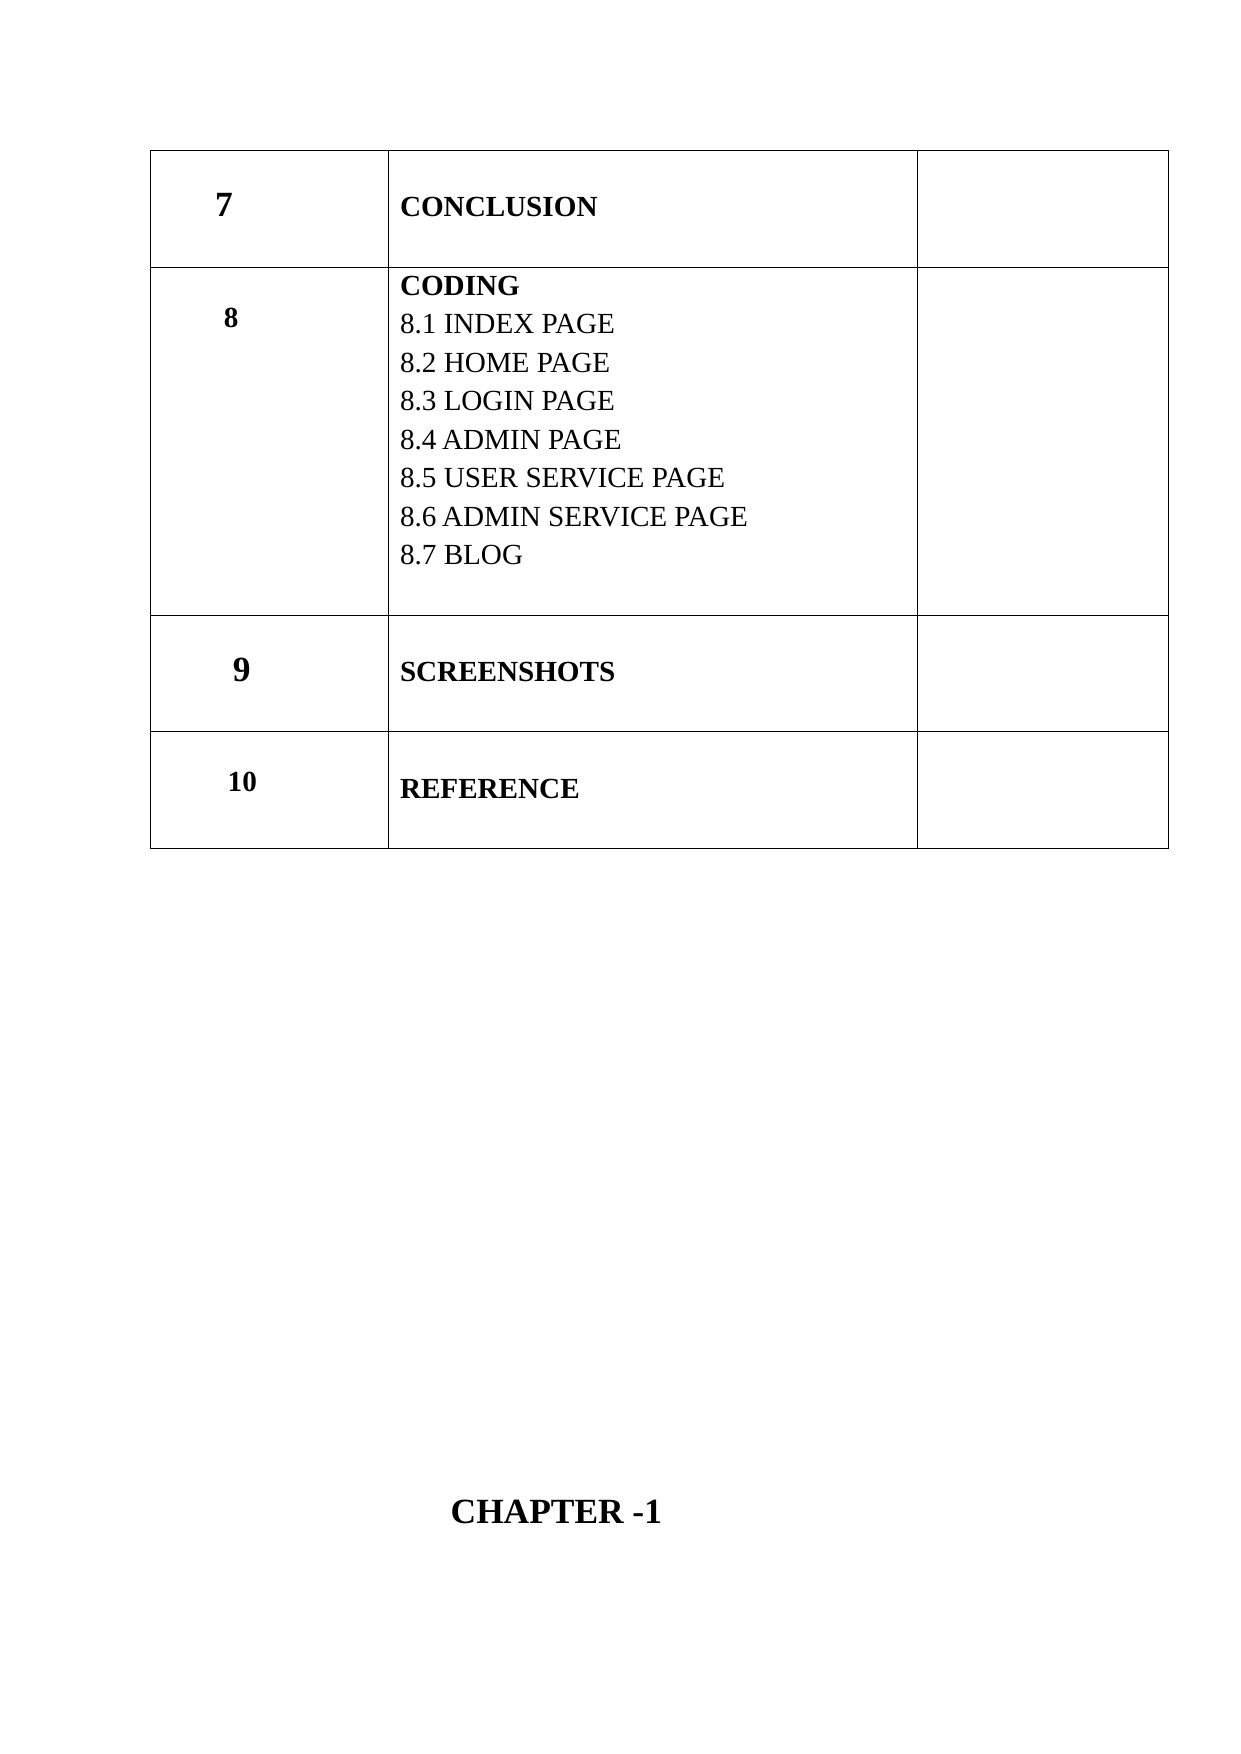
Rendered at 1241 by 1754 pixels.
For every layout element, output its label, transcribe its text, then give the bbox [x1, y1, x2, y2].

table_cell 7 [151, 151, 388, 267]
table_cell REFERENCE [389, 732, 917, 848]
table_cell 9 [151, 616, 388, 731]
table_cell [918, 151, 1168, 267]
table_cell [918, 268, 1168, 614]
text CHAPTER -1 [150, 1491, 1090, 1531]
table_cell CODING 8.1 INDEX PAGE 8.2 HOME PAGE 8.3 LOGIN PAGE 8.4 ADMIN PAGE 8.5 USER SERVICE PAGE 8.6 ADMIN SERVICE PAGE 8.7 BLOG [389, 268, 917, 614]
table_cell [918, 616, 1168, 731]
table_cell CONCLUSION [389, 151, 917, 267]
table_cell [918, 732, 1168, 848]
table_cell SCREENSHOTS [389, 616, 917, 731]
table_cell 10 [151, 732, 388, 848]
table_cell 8 [151, 268, 388, 614]
